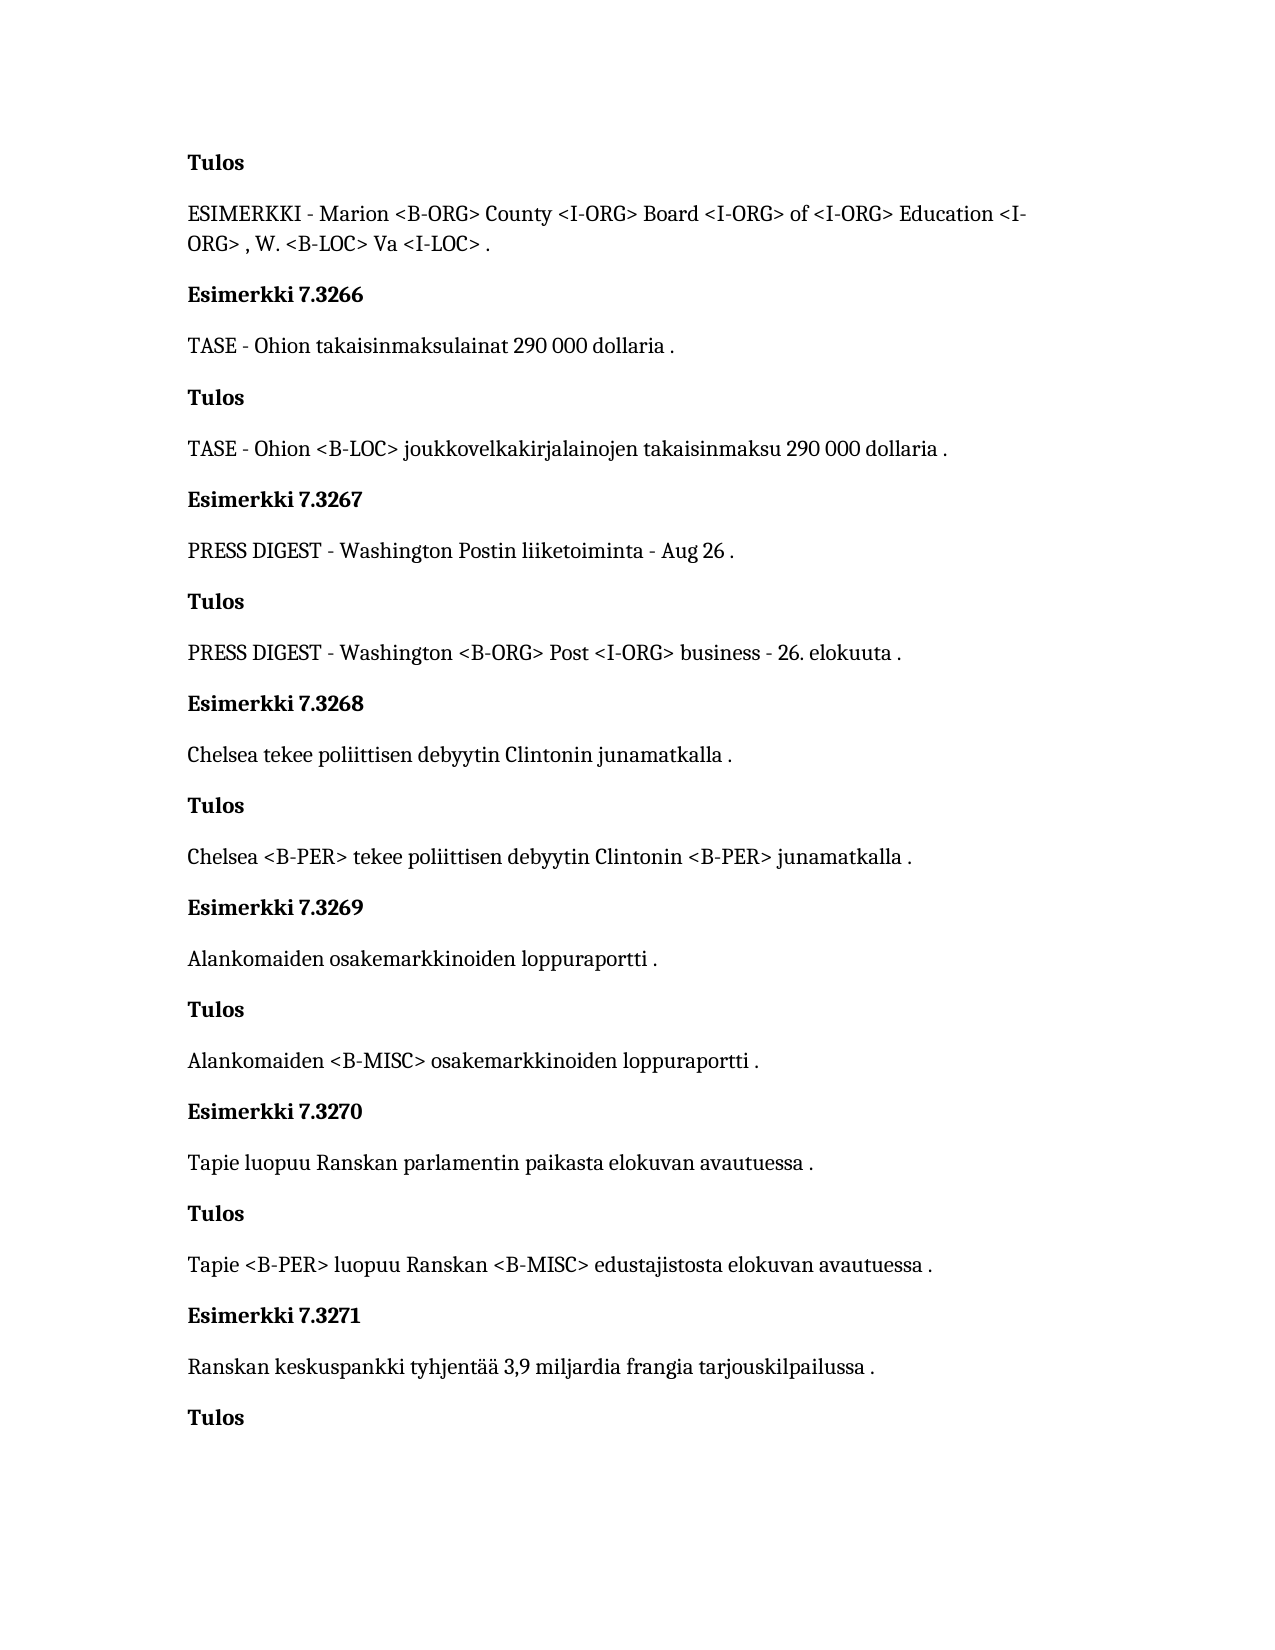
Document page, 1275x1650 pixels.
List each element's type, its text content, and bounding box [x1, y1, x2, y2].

text Tulos [187, 997, 1087, 1023]
text Ranskan keskuspankki tyhjentää 3,9 miljardia frangia tarjouskilpailussa . [187, 1354, 1087, 1381]
text Esimerkki 7.3270 [187, 1099, 1087, 1125]
text Tulos [187, 793, 1087, 819]
text Esimerkki 7.3269 [187, 895, 1087, 921]
text Tapie luopuu Ranskan parlamentin paikasta elokuvan avautuessa . [187, 1150, 1087, 1176]
text Tulos [187, 1201, 1087, 1227]
text Tulos [187, 384, 1087, 411]
text PRESS DIGEST - Washington <B-ORG> Post <I-ORG> business - 26. elokuuta . [187, 639, 1087, 666]
text Alankomaiden osakemarkkinoiden loppuraportti . [187, 946, 1087, 972]
text TASE - Ohion takaisinmaksulainat 290 000 dollaria . [187, 333, 1087, 360]
text ESIMERKKI - Marion <B-ORG> County <I-ORG> Board <I-ORG> of <I-ORG> Education <I-ORG> , W. <B-LOC> Va <I-LOC> . [187, 201, 1087, 258]
text Chelsea <B-PER> tekee poliittisen debyytin Clintonin <B-PER> junamatkalla . [187, 844, 1087, 870]
text Esimerkki 7.3266 [187, 282, 1087, 309]
text Tulos [187, 1405, 1087, 1432]
text Esimerkki 7.3268 [187, 691, 1087, 717]
text Tapie <B-PER> luopuu Ranskan <B-MISC> edustajistosta elokuvan avautuessa . [187, 1252, 1087, 1278]
text Esimerkki 7.3267 [187, 486, 1087, 513]
text PRESS DIGEST - Washington Postin liiketoiminta - Aug 26 . [187, 537, 1087, 564]
text Esimerkki 7.3271 [187, 1303, 1087, 1329]
text Chelsea tekee poliittisen debyytin Clintonin junamatkalla . [187, 742, 1087, 768]
text TASE - Ohion <B-LOC> joukkovelkakirjalainojen takaisinmaksu 290 000 dollaria . [187, 435, 1087, 462]
text Tulos [187, 588, 1087, 615]
text Alankomaiden <B-MISC> osakemarkkinoiden loppuraportti . [187, 1048, 1087, 1074]
text Tulos [187, 150, 1087, 176]
